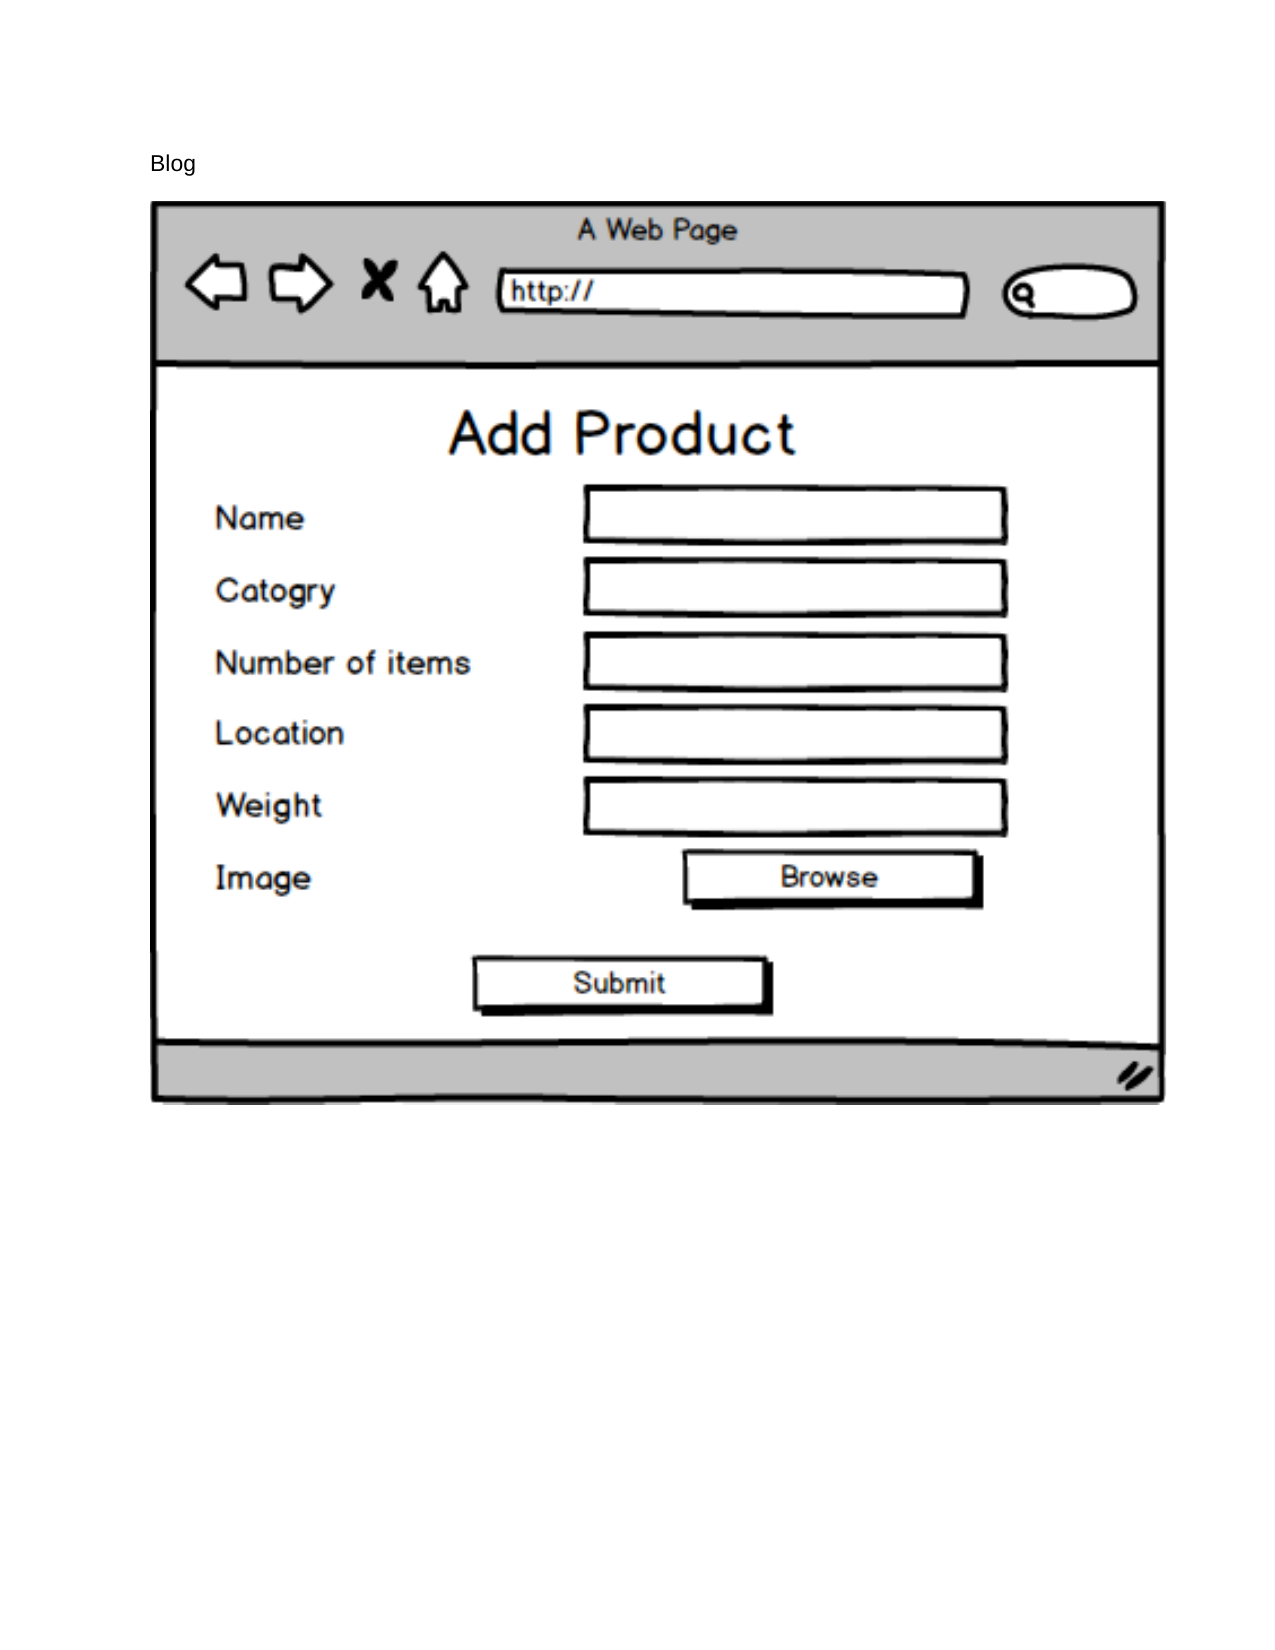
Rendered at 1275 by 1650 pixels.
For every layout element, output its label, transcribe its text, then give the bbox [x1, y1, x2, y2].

text Blog [150, 150, 1125, 176]
picture [150, 201, 1167, 1105]
